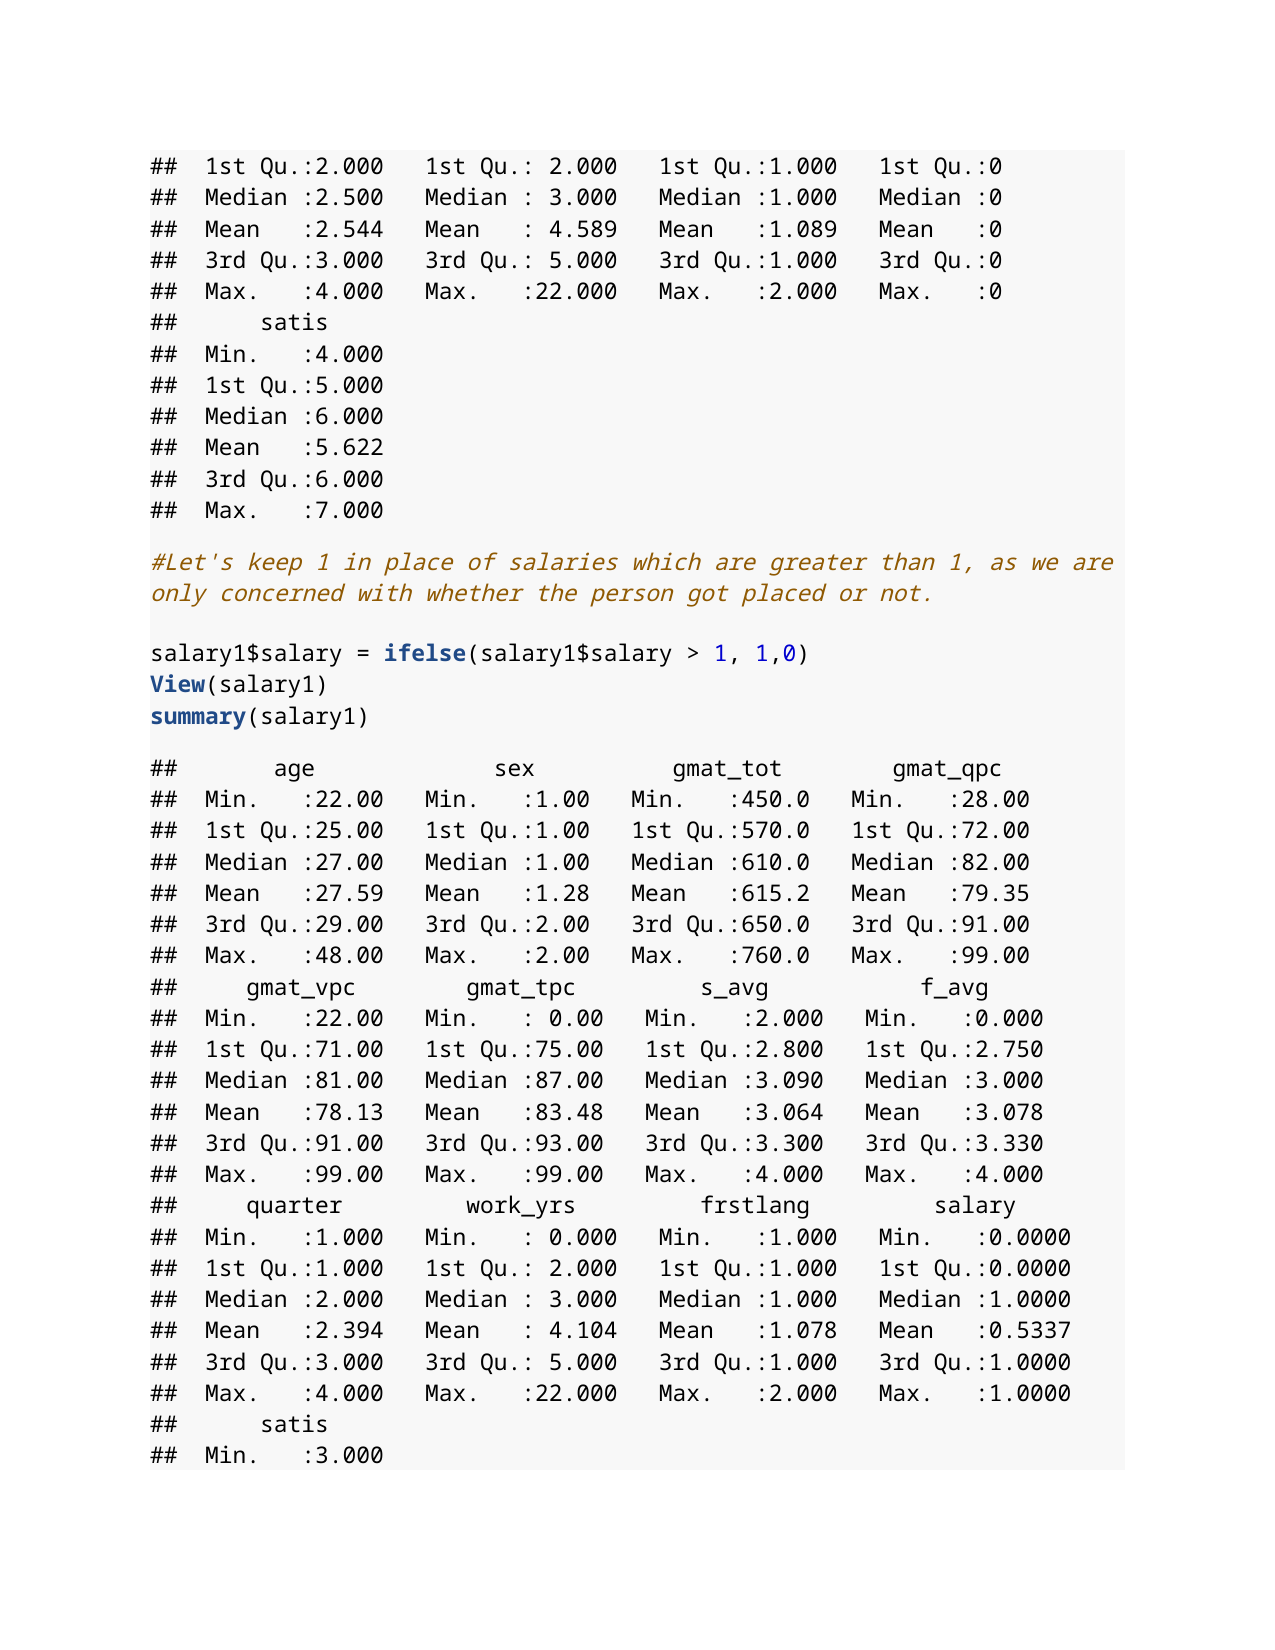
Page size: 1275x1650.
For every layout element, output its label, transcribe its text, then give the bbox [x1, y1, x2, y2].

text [150, 752, 1125, 1470]
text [150, 150, 1125, 525]
text #Let's keep 1 in place of salaries which are greater than 1, as we are only concerned with whether the person got placed or not. salary1$salary = ifelse(salary1$salary > 1, 1,0) View(salary1) summary(salary1) [150, 546, 1125, 731]
